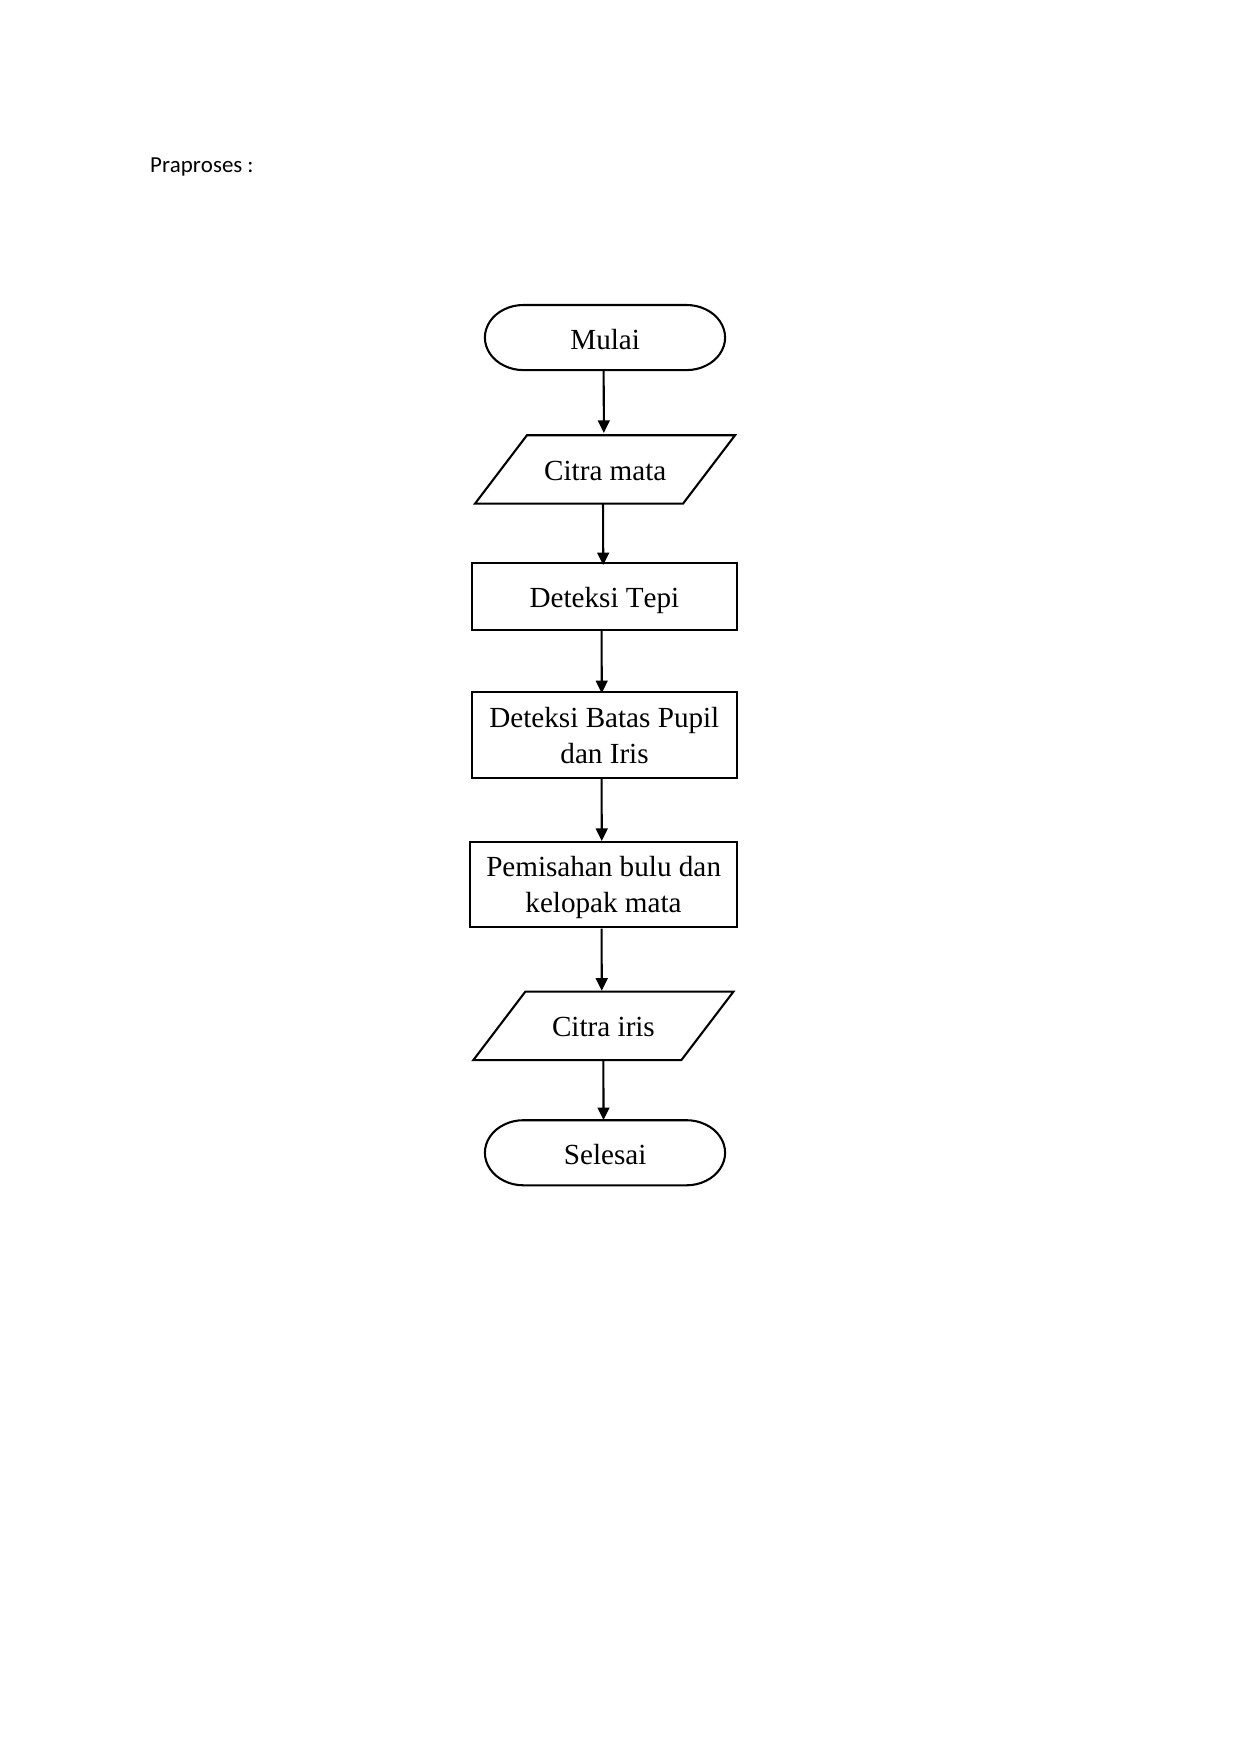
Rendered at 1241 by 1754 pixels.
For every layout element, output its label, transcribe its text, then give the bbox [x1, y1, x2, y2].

text Praproses : [150, 150, 1090, 178]
